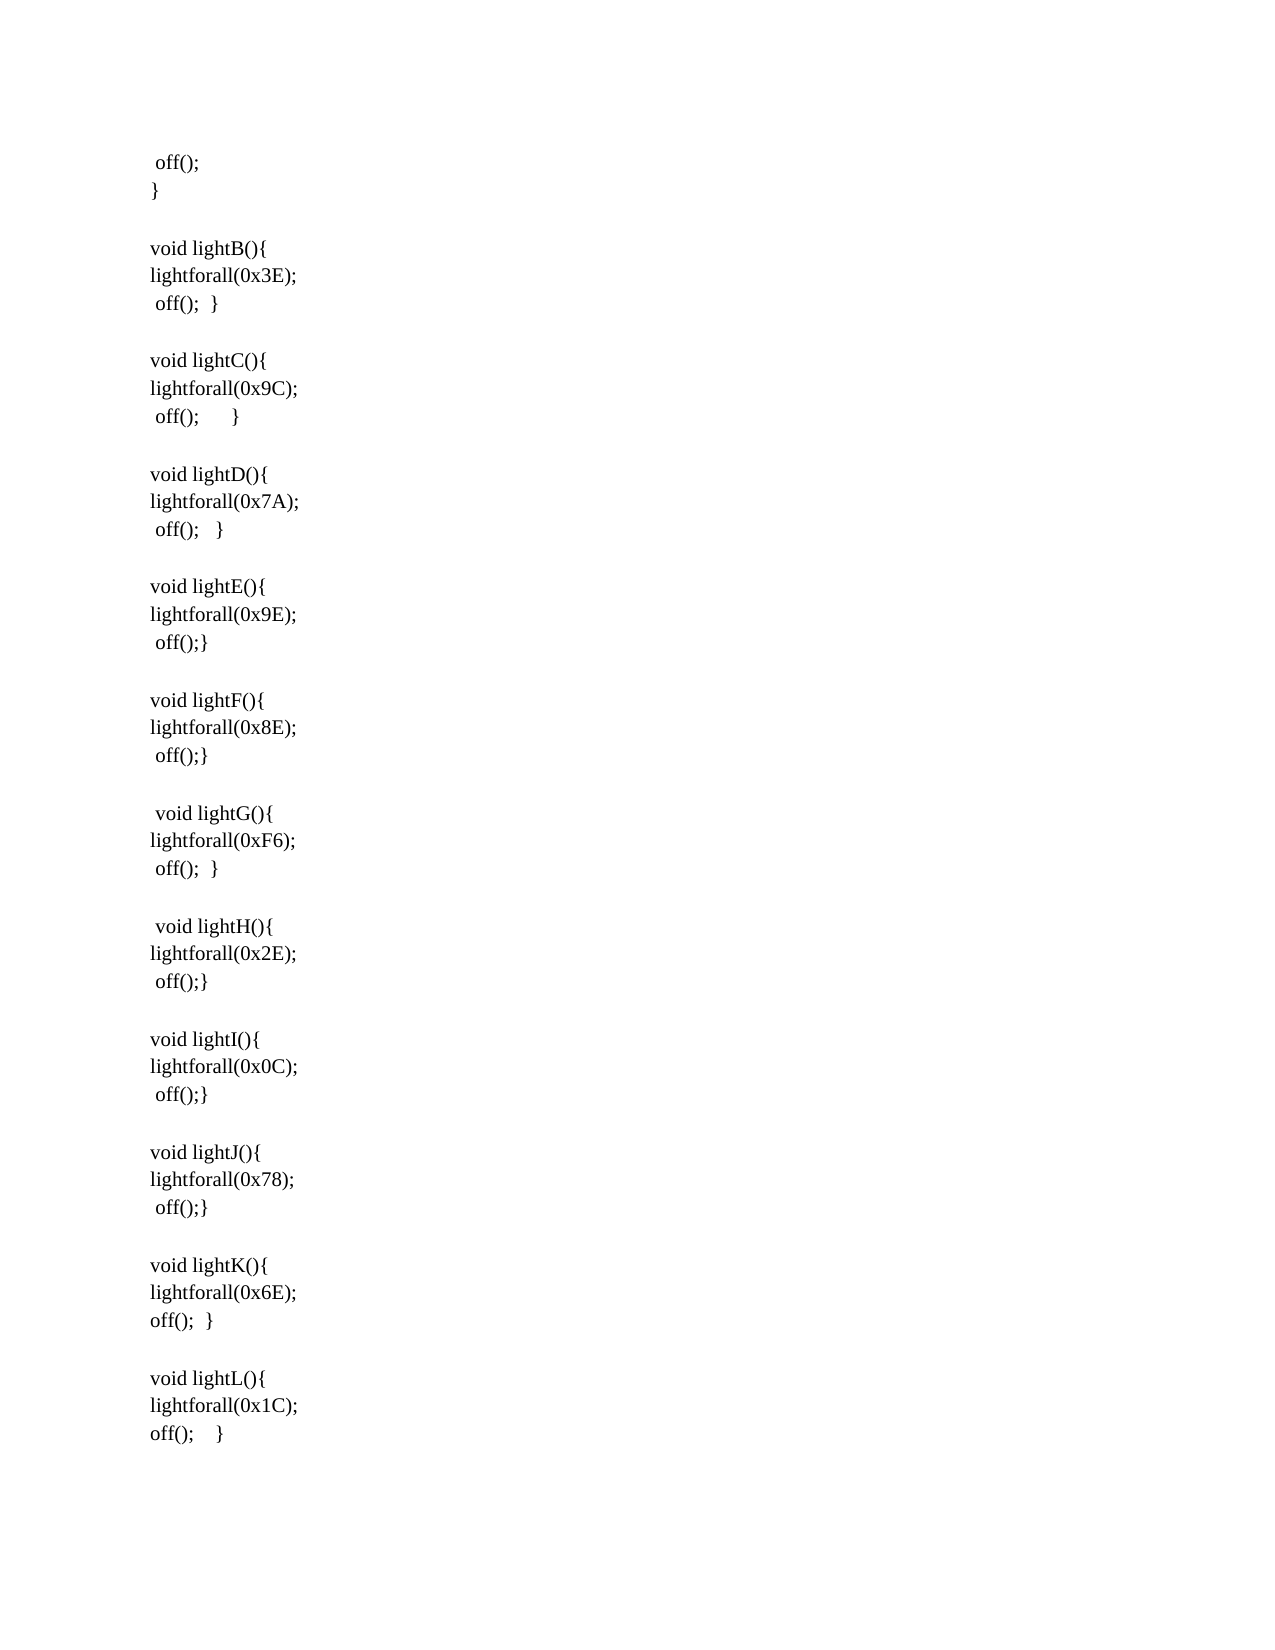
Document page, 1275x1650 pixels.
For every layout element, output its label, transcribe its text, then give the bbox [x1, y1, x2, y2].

text lightforall(0x0C); [150, 1054, 1125, 1078]
text void lightK(){ [150, 1253, 1125, 1277]
text off(); } [150, 1308, 1125, 1332]
text lightforall(0x9C); [150, 376, 1125, 400]
text lightforall(0x3E); [150, 263, 1125, 287]
text off();} [150, 630, 1125, 654]
text void lightJ(){ [150, 1139, 1125, 1164]
text off();} [150, 1195, 1125, 1219]
text } [150, 178, 1125, 202]
text lightforall(0x2E); [150, 941, 1125, 965]
text lightforall(0x8E); [150, 715, 1125, 739]
text void lightG(){ [150, 801, 1125, 824]
text void lightC(){ [150, 348, 1125, 372]
text void lightE(){ [150, 574, 1125, 598]
text off(); } [150, 404, 1125, 428]
text lightforall(0x6E); [150, 1280, 1125, 1304]
text lightforall(0x7A); [150, 489, 1125, 513]
text void lightF(){ [150, 687, 1125, 712]
text off(); [150, 150, 1125, 174]
text void lightL(){ [150, 1366, 1125, 1390]
text off();} [150, 743, 1125, 767]
text off(); } [150, 291, 1125, 315]
text lightforall(0xF6); [150, 828, 1125, 852]
text lightforall(0x9E); [150, 602, 1125, 626]
text off(); } [150, 856, 1125, 880]
text off(); } [150, 517, 1125, 541]
text lightforall(0x1C); [150, 1393, 1125, 1417]
text void lightH(){ [150, 913, 1125, 938]
text void lightB(){ [150, 235, 1125, 259]
text lightforall(0x78); [150, 1167, 1125, 1191]
text off();} [150, 969, 1125, 993]
text off();} [150, 1082, 1125, 1106]
text void lightI(){ [150, 1027, 1125, 1051]
text void lightD(){ [150, 461, 1125, 486]
text off(); } [150, 1421, 1125, 1445]
